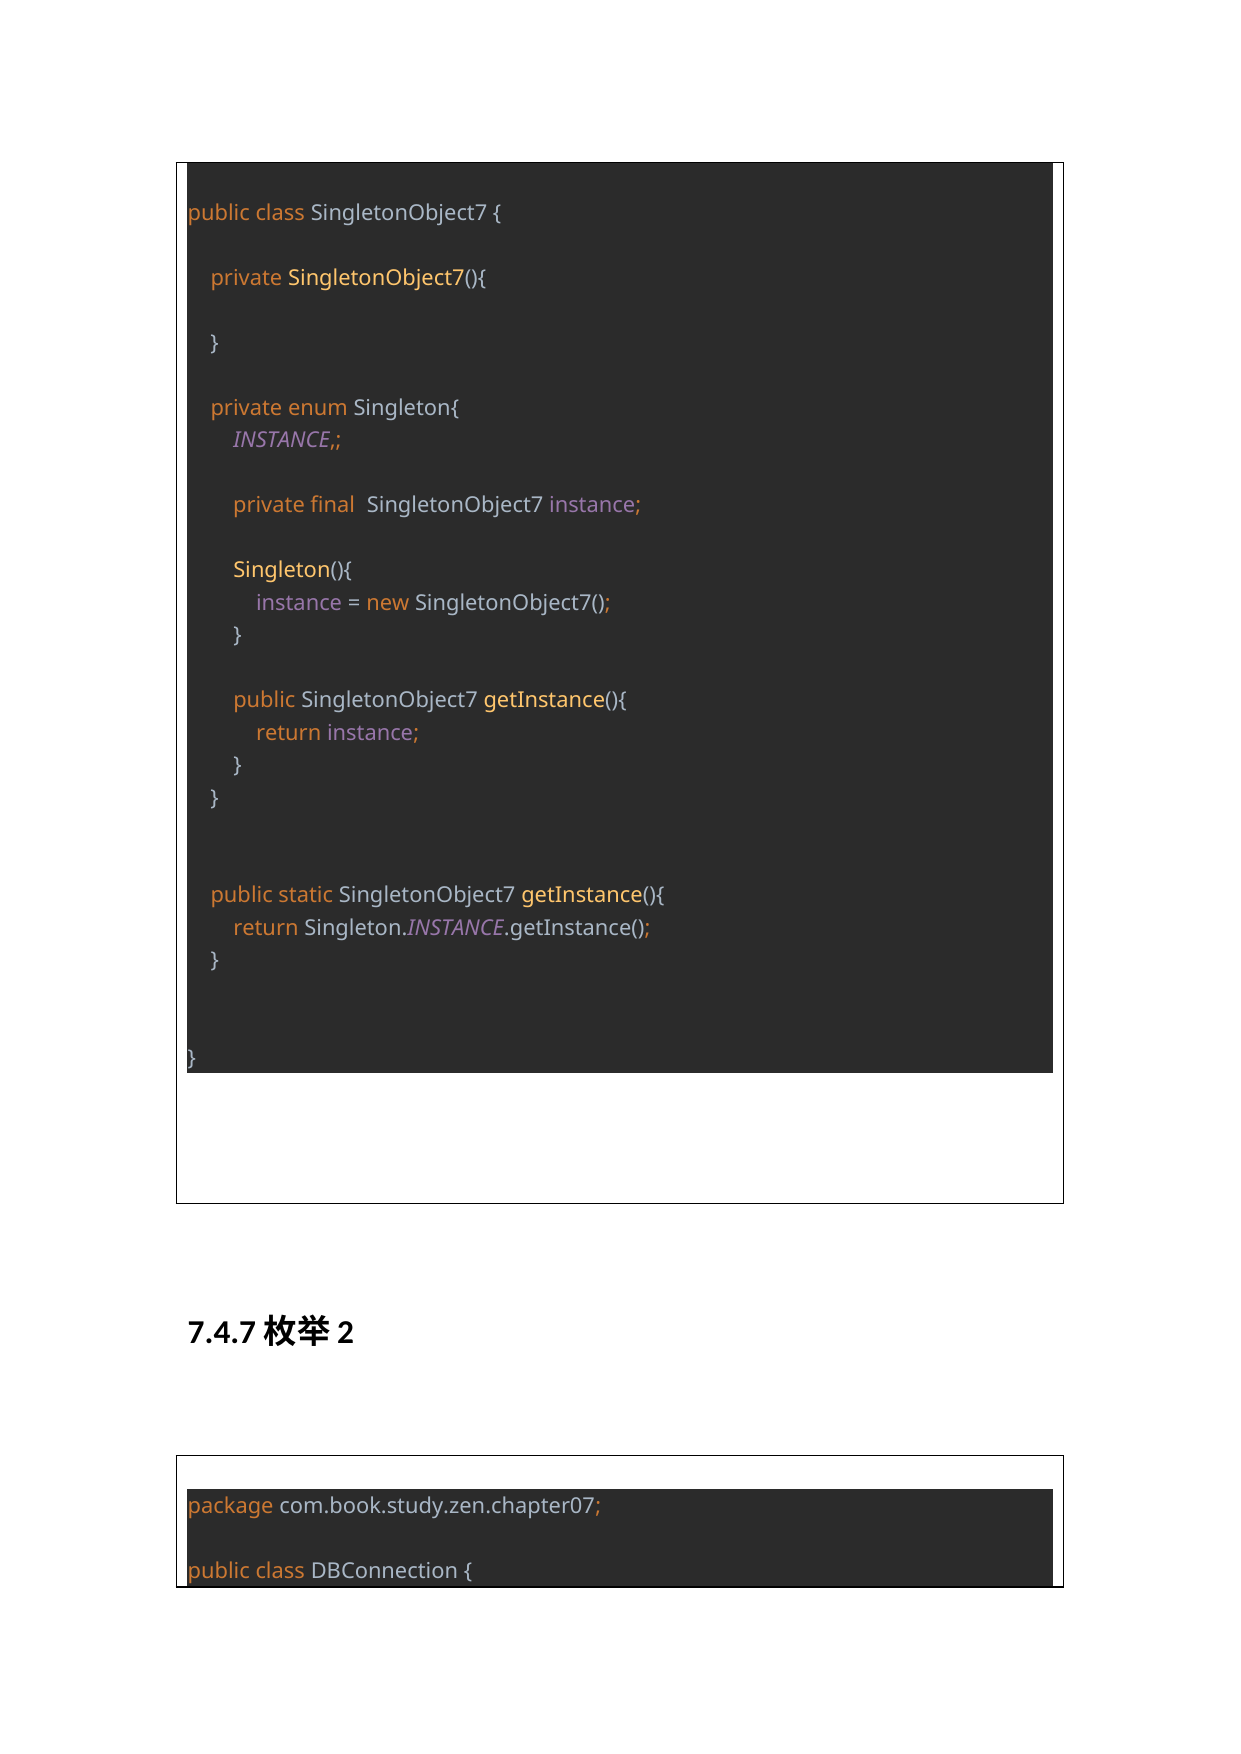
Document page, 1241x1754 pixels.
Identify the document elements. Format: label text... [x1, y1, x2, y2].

subtitle 7.4.7 枚举2 [187, 1296, 1053, 1361]
